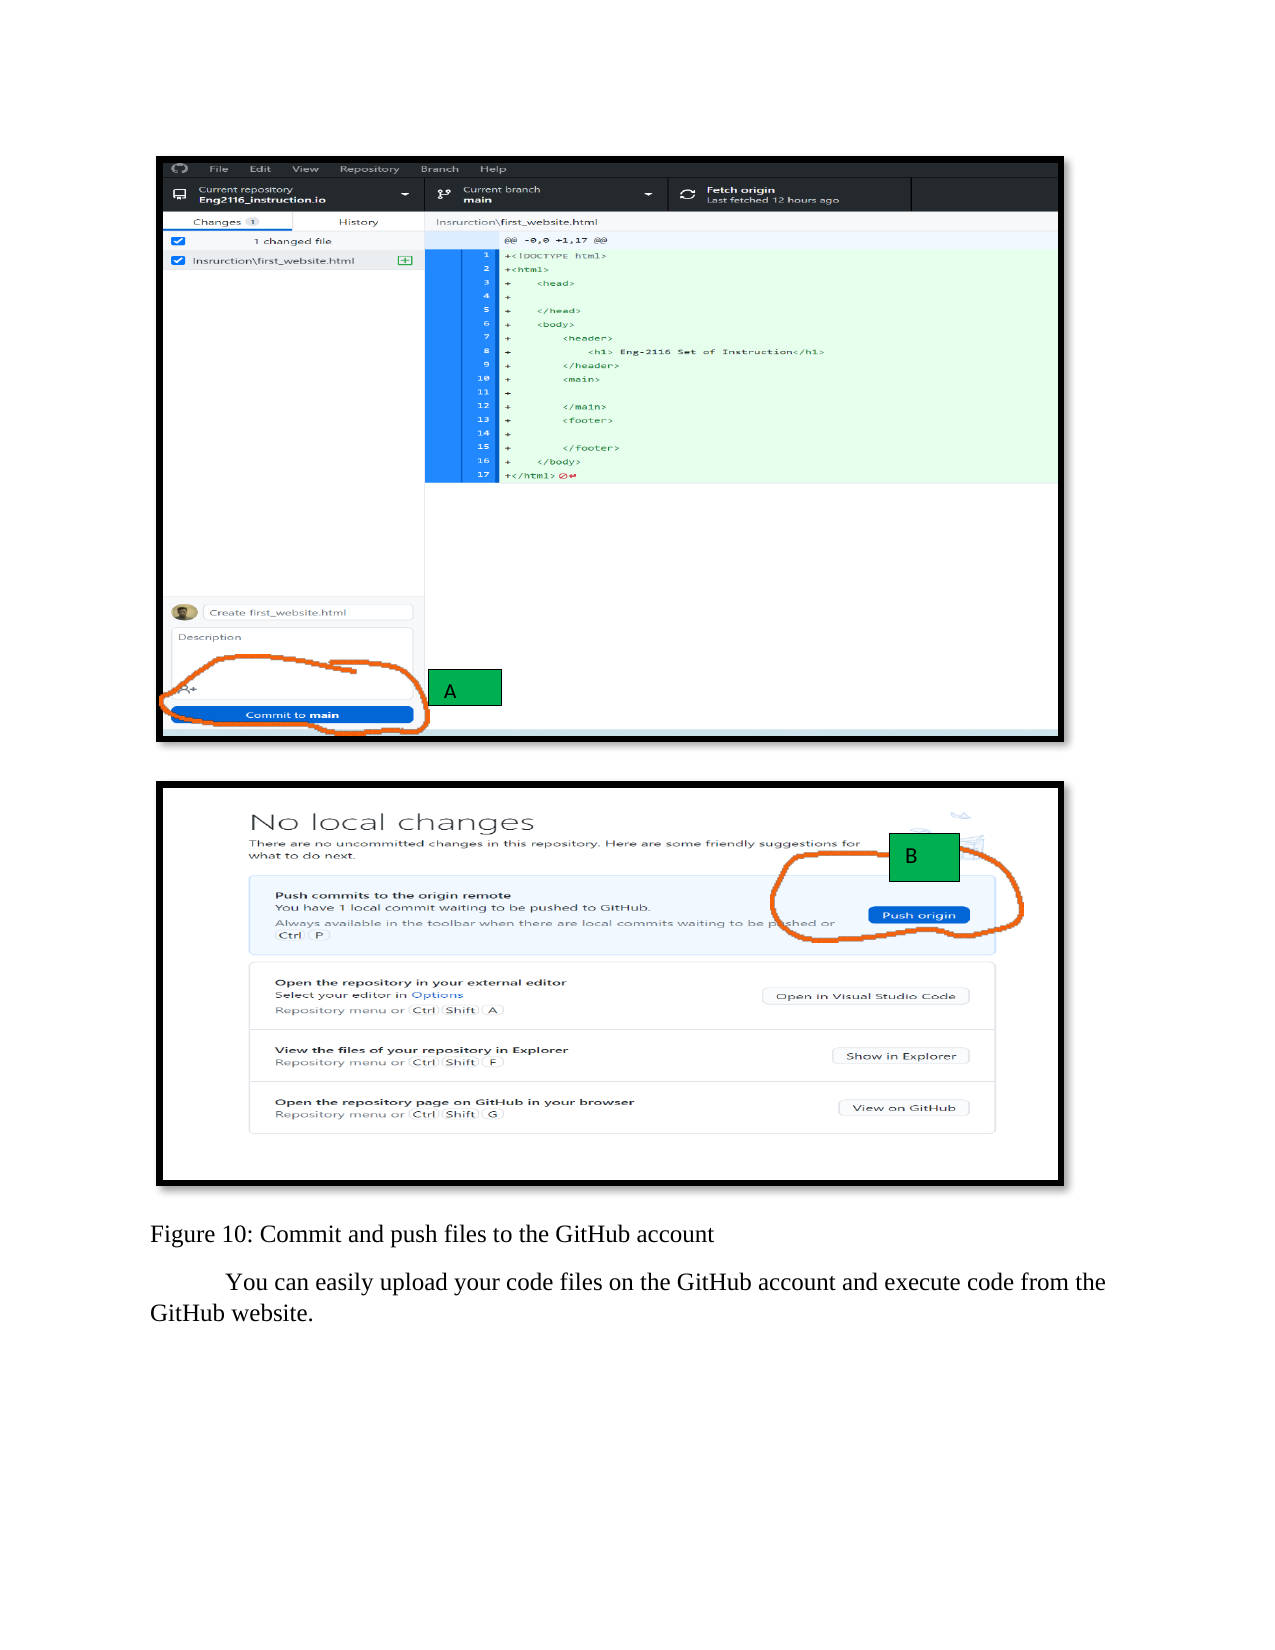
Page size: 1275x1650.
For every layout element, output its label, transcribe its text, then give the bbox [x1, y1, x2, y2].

picture [159, 163, 1058, 736]
text You can easily upload your code files on the GitHub account and execute code from the GitHub website. [150, 1267, 1125, 1327]
picture [163, 788, 1058, 1180]
text Figure 10: Commit and push files to the GitHub account [150, 1219, 1125, 1248]
